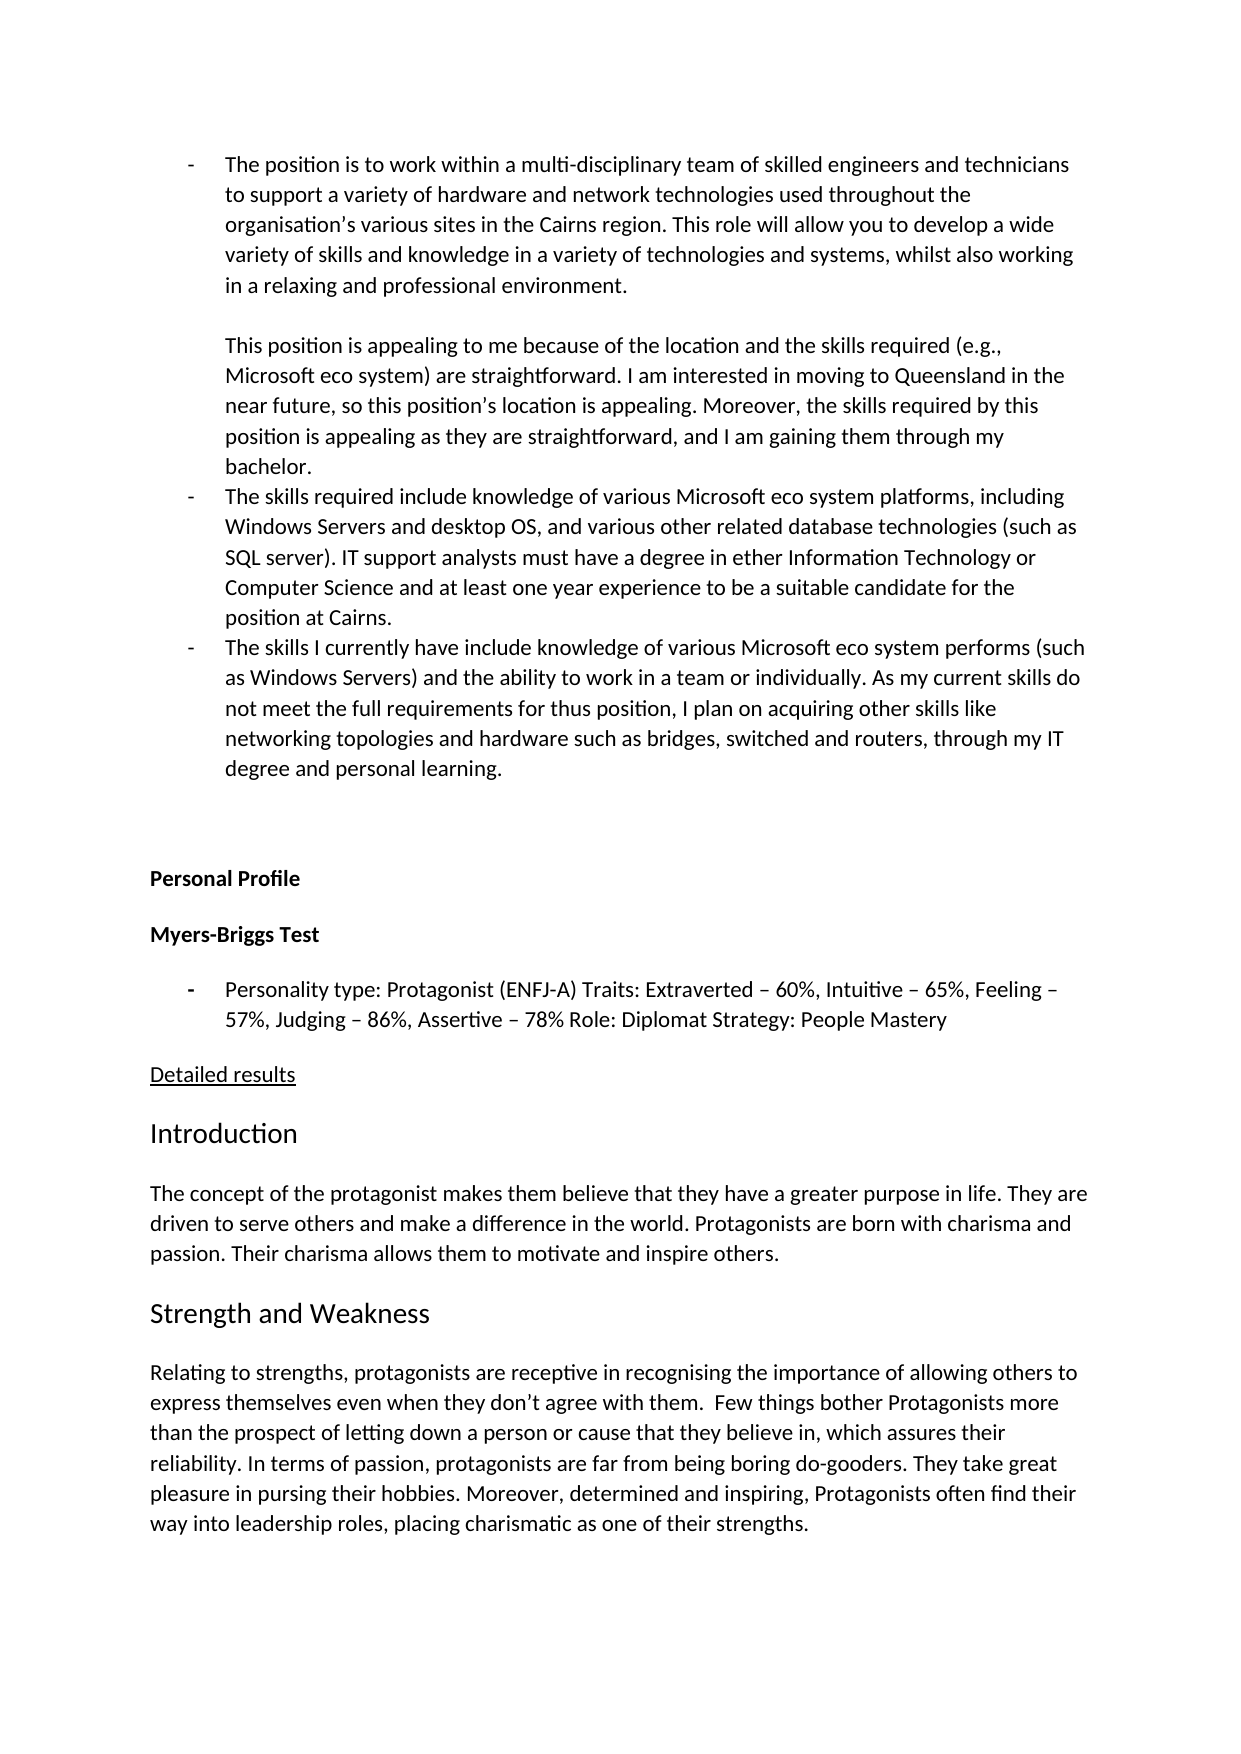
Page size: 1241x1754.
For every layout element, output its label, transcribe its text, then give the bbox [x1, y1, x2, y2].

text Introduction [150, 1116, 1090, 1151]
list This position is appealing to me because of the location and the skills required (e.g., Microsoft eco system) are straightforward. I am interested in moving to Queensland in the near future, so this position’s location is appealing. Moreover, the skills required by this position is appealing as they are straightforward, and I am gaining them through my bachelor. [225, 331, 1090, 480]
list Personality type: Protagonist (ENFJ-A) Traits: Extraverted – 60%, Intuitive – 65%, Feeling – 57%, Judging – 86%, Assertive – 78% Role: Diplomat Strategy: People Mastery [187, 975, 1090, 1033]
list The skills I currently have include knowledge of various Microsoft eco system performs (such as Windows Servers) and the ability to work in a team or individually. As my current skills do not meet the full requirements for thus position, I plan on acquiring other skills like networking topologies and hardware such as bridges, switched and routers, through my IT degree and personal learning. [187, 633, 1090, 782]
text Strength and Weakness [150, 1295, 1090, 1330]
text Personal Profile [150, 864, 1090, 893]
text Detailed results [150, 1060, 1090, 1088]
list The position is to work within a multi-disciplinary team of skilled engineers and technicians to support a variety of hardware and network technologies used throughout the organisation’s various sites in the Cairns region. This role will allow you to develop a wide variety of skills and knowledge in a variety of technologies and systems, whilst also working in a relaxing and professional environment. [187, 150, 1090, 299]
text Relating to strengths, protagonists are receptive in recognising the importance of allowing others to express themselves even when they don’t agree with them. Few things bother Protagonists more than the prospect of letting down a person or cause that they believe in, which assures their reliability. In terms of passion, protagonists are far from being boring do-gooders. They take great pleasure in pursing their hobbies. Moreover, determined and inspiring, Protagonists often find their way into leadership roles, placing charismatic as one of their strengths. [150, 1358, 1090, 1537]
text The concept of the protagonist makes them believe that they have a greater purpose in life. They are driven to serve others and make a difference in the world. Protagonists are born with charisma and passion. Their charisma allows them to motivate and inspire others. [150, 1179, 1090, 1267]
text Myers-Briggs Test [150, 920, 1090, 948]
list The skills required include knowledge of various Microsoft eco system platforms, including Windows Servers and desktop OS, and various other related database technologies (such as SQL server). IT support analysts must have a degree in ether Information Technology or Computer Science and at least one year experience to be a suitable candidate for the position at Cairns. [187, 482, 1090, 631]
